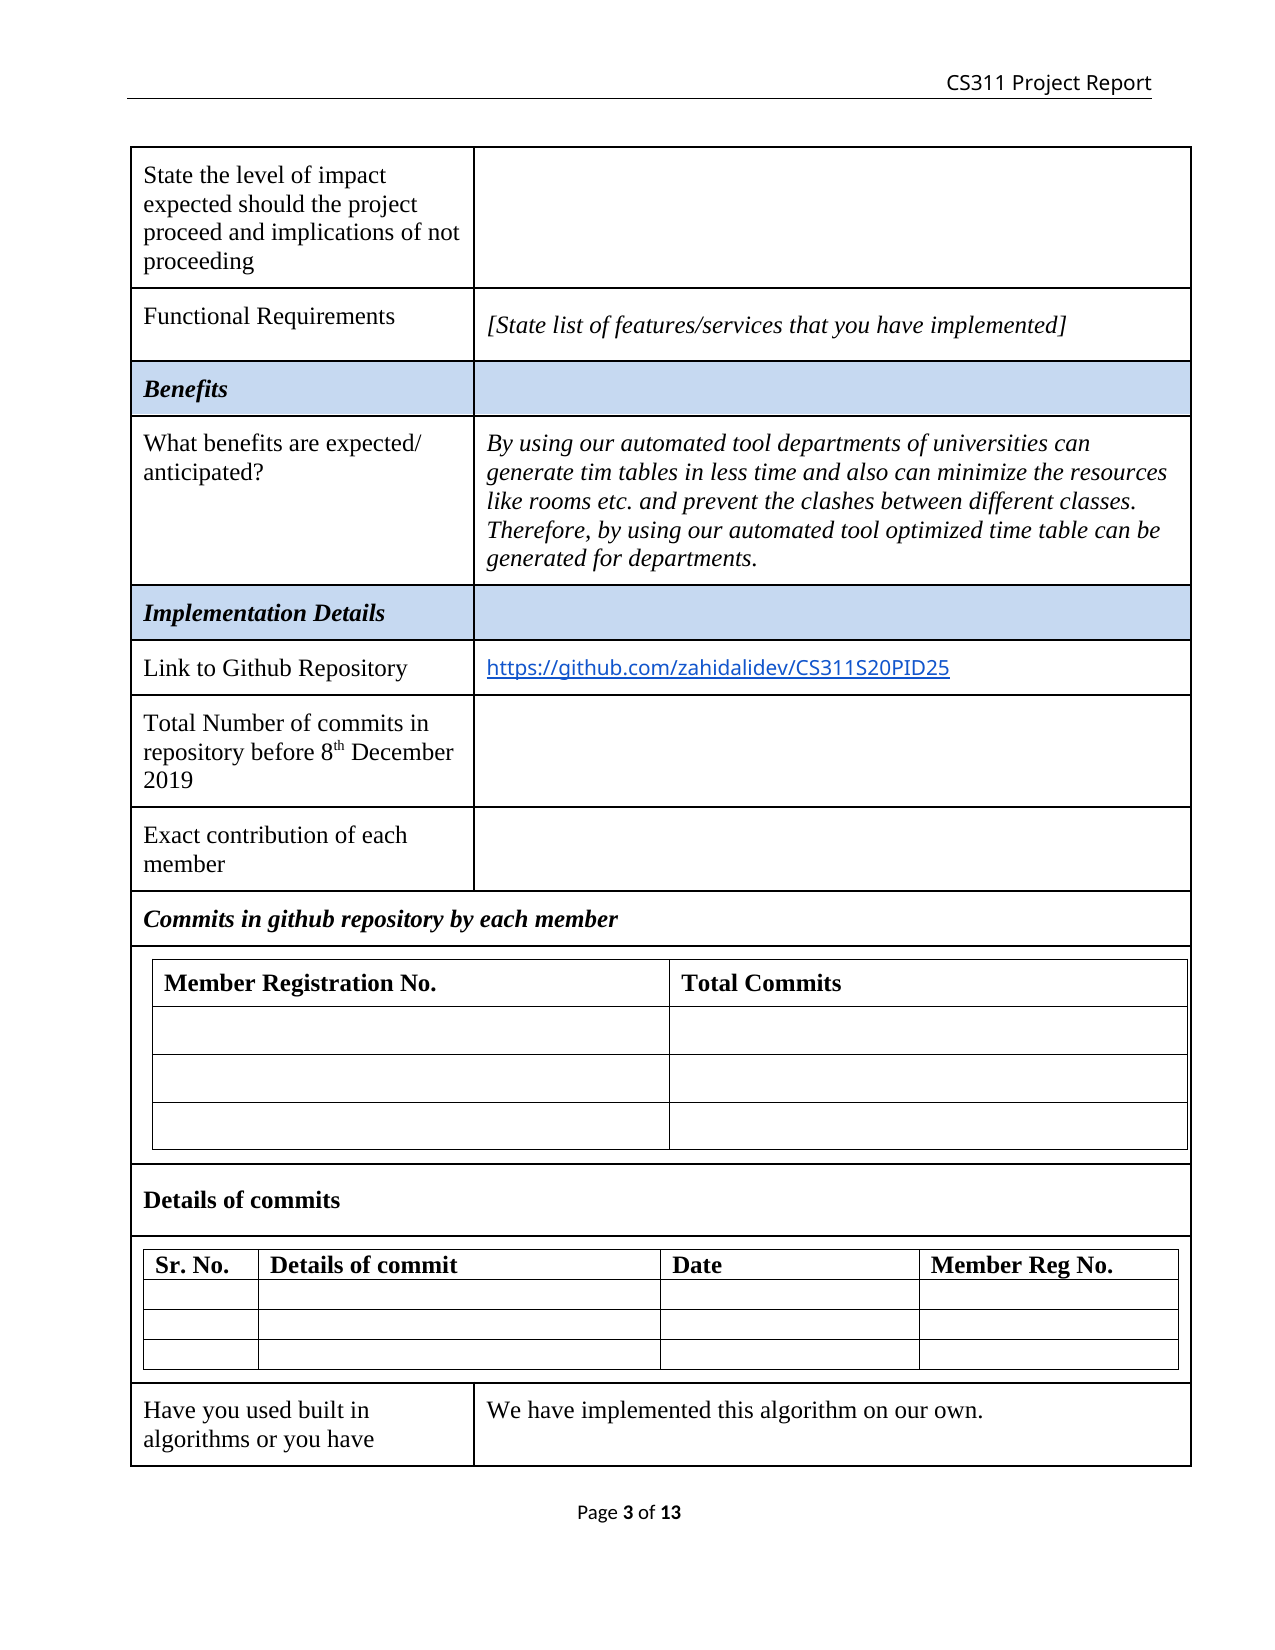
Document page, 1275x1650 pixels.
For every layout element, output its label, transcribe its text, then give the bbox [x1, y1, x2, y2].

table_cell [475, 362, 1190, 414]
table_cell By using our automated tool departments of universities can generate tim tables in less time and also can minimize the resources like rooms etc. and prevent the clashes between different classes. Therefore, by using our automated tool optimized time table can be generated for departments. [475, 417, 1190, 584]
table_cell Total Number of commits in repository before 8th December 2019 [132, 696, 473, 806]
table_cell [475, 808, 1190, 890]
table_cell [475, 148, 1190, 287]
table_cell Details of commits [132, 1165, 1190, 1235]
table_cell [132, 947, 1190, 1162]
table_cell State the level of impact expected should the project proceed and implications of not proceeding [132, 148, 473, 287]
table_cell Have you used built in algorithms or you have implemented yourself? [132, 1384, 473, 1465]
table_cell Functional Requirements [132, 289, 473, 360]
table_cell [475, 586, 1190, 639]
table_cell https://github.com/zahidalidev/CS311S20PID25 [475, 641, 1190, 694]
table_cell [State list of features/services that you have implemented] [475, 289, 1190, 360]
table_cell Commits in github repository by each member [132, 892, 1190, 944]
table_cell Implementation Details [132, 586, 473, 639]
table_cell [132, 1237, 1190, 1382]
table_cell What benefits are expected/ anticipated? [132, 417, 473, 584]
table_cell Benefits [132, 362, 473, 414]
table_cell Exact contribution of each member [132, 808, 473, 890]
table_cell [475, 696, 1190, 806]
table_cell Link to Github Repository [132, 641, 473, 694]
table_cell We have implemented this algorithm on our own. [475, 1384, 1190, 1465]
